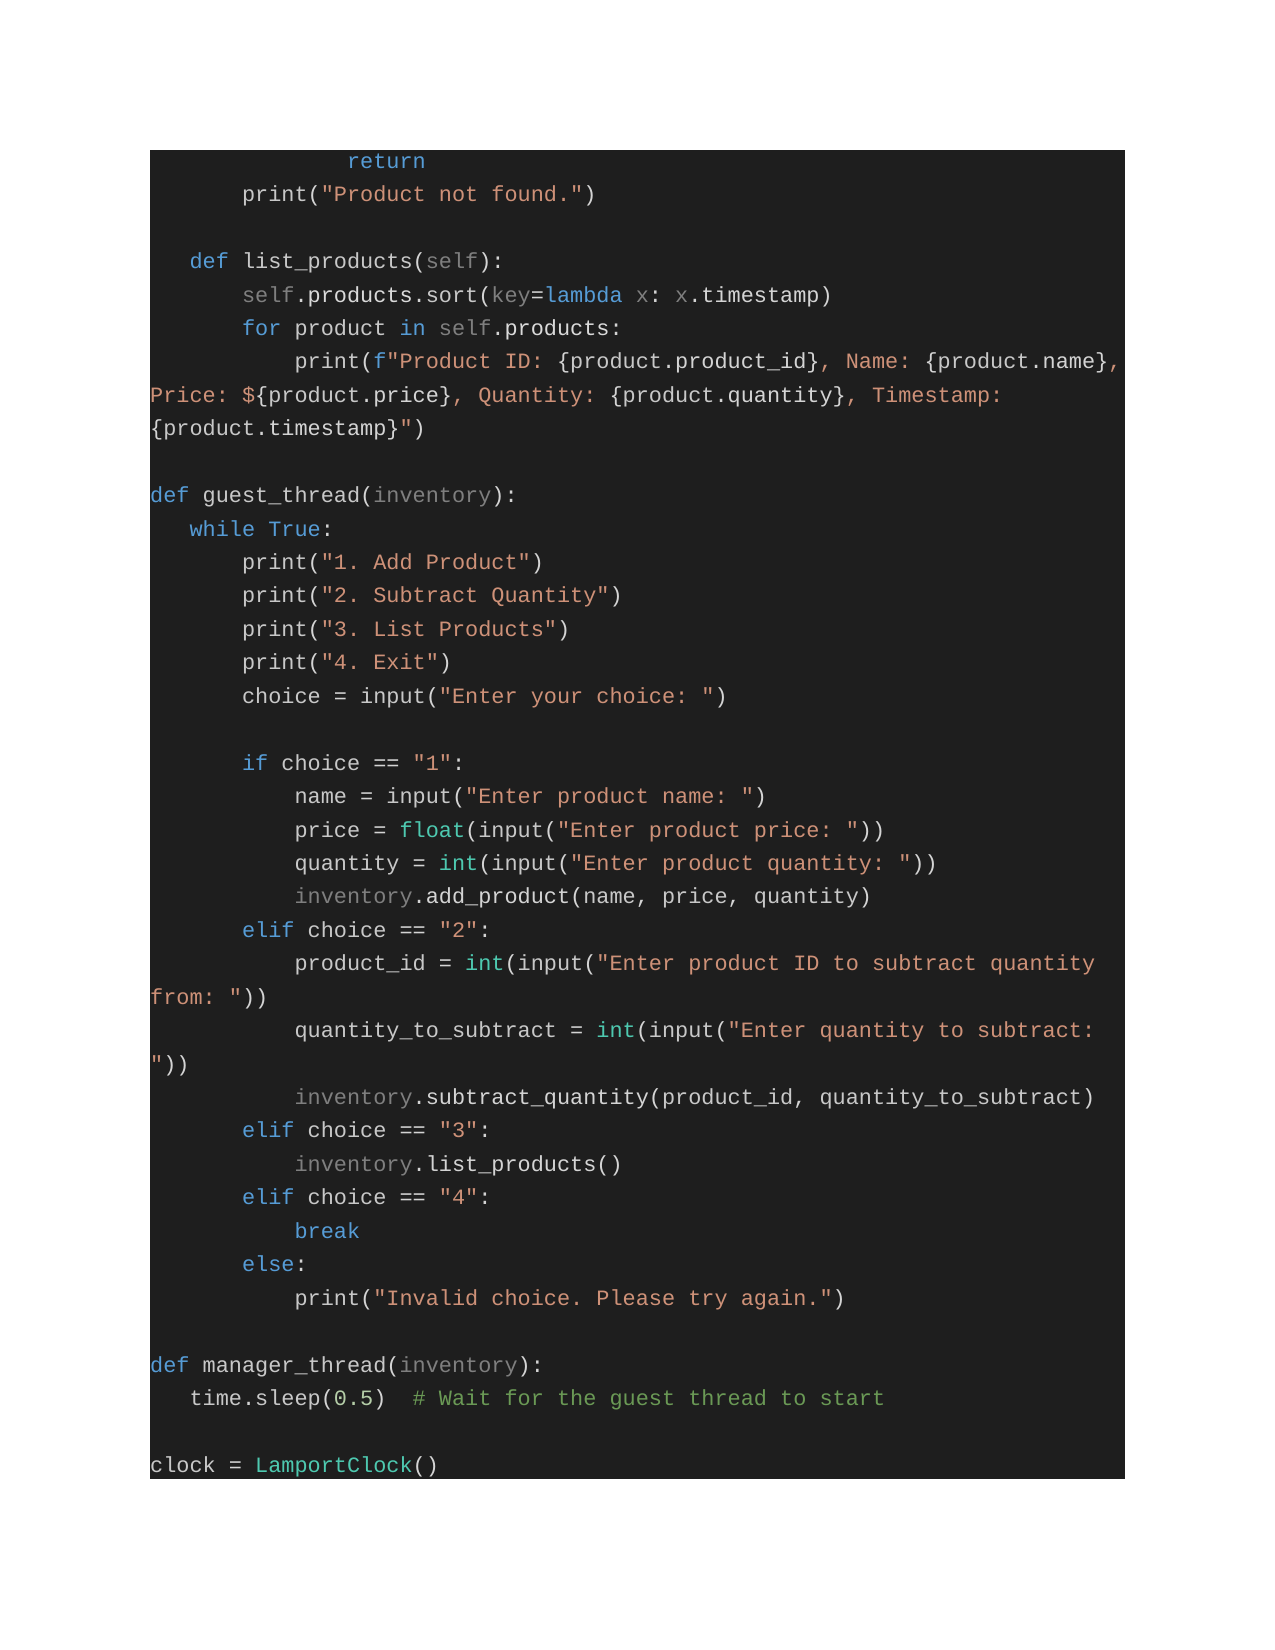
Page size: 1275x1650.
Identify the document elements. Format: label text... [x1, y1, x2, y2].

text quantity = int(input("Enter product quantity: ")) [150, 852, 1125, 877]
text break [150, 1220, 1125, 1245]
text choice = input("Enter your choice: ") [150, 685, 1125, 710]
text return [150, 150, 1125, 175]
text if choice == "1": [150, 752, 1125, 777]
text def guest_thread(inventory): [150, 484, 1125, 509]
text while True: [150, 518, 1125, 543]
text inventory.list_products() [150, 1153, 1125, 1178]
text def list_products(self): [150, 250, 1125, 275]
text price = float(input("Enter product price: ")) [150, 819, 1125, 843]
text print("Invalid choice. Please try again.") [150, 1287, 1125, 1312]
text product_id = int(input("Enter product ID to subtract quantity from: ")) [150, 952, 1125, 1011]
text print("Product not found.") [150, 183, 1125, 208]
text inventory.subtract_quantity(product_id, quantity_to_subtract) [150, 1086, 1125, 1111]
text time.sleep(0.5) # Wait for the guest thread to start [150, 1387, 1125, 1412]
text print("1. Add Product") [150, 551, 1125, 576]
text print("3. List Products") [150, 618, 1125, 643]
text inventory.add_product(name, price, quantity) [150, 886, 1125, 910]
text elif choice == "4": [150, 1187, 1125, 1211]
text clock = LamportClock() [150, 1454, 1125, 1479]
text elif choice == "3": [150, 1120, 1125, 1144]
text print("2. Subtract Quantity") [150, 585, 1125, 609]
text print(f"Product ID: {product.product_id}, Name: {product.name}, Price: ${product.price}, Quantity: {product.quantity}, Timestamp: {product.timestamp}") [150, 351, 1125, 442]
text quantity_to_subtract = int(input("Enter quantity to subtract: ")) [150, 1019, 1125, 1078]
text for product in self.products: [150, 317, 1125, 342]
text def manager_thread(inventory): [150, 1354, 1125, 1378]
text self.products.sort(key=lambda x: x.timestamp) [150, 284, 1125, 308]
text elif choice == "2": [150, 919, 1125, 944]
text print("4. Exit") [150, 652, 1125, 676]
text else: [150, 1253, 1125, 1278]
text name = input("Enter product name: ") [150, 785, 1125, 810]
